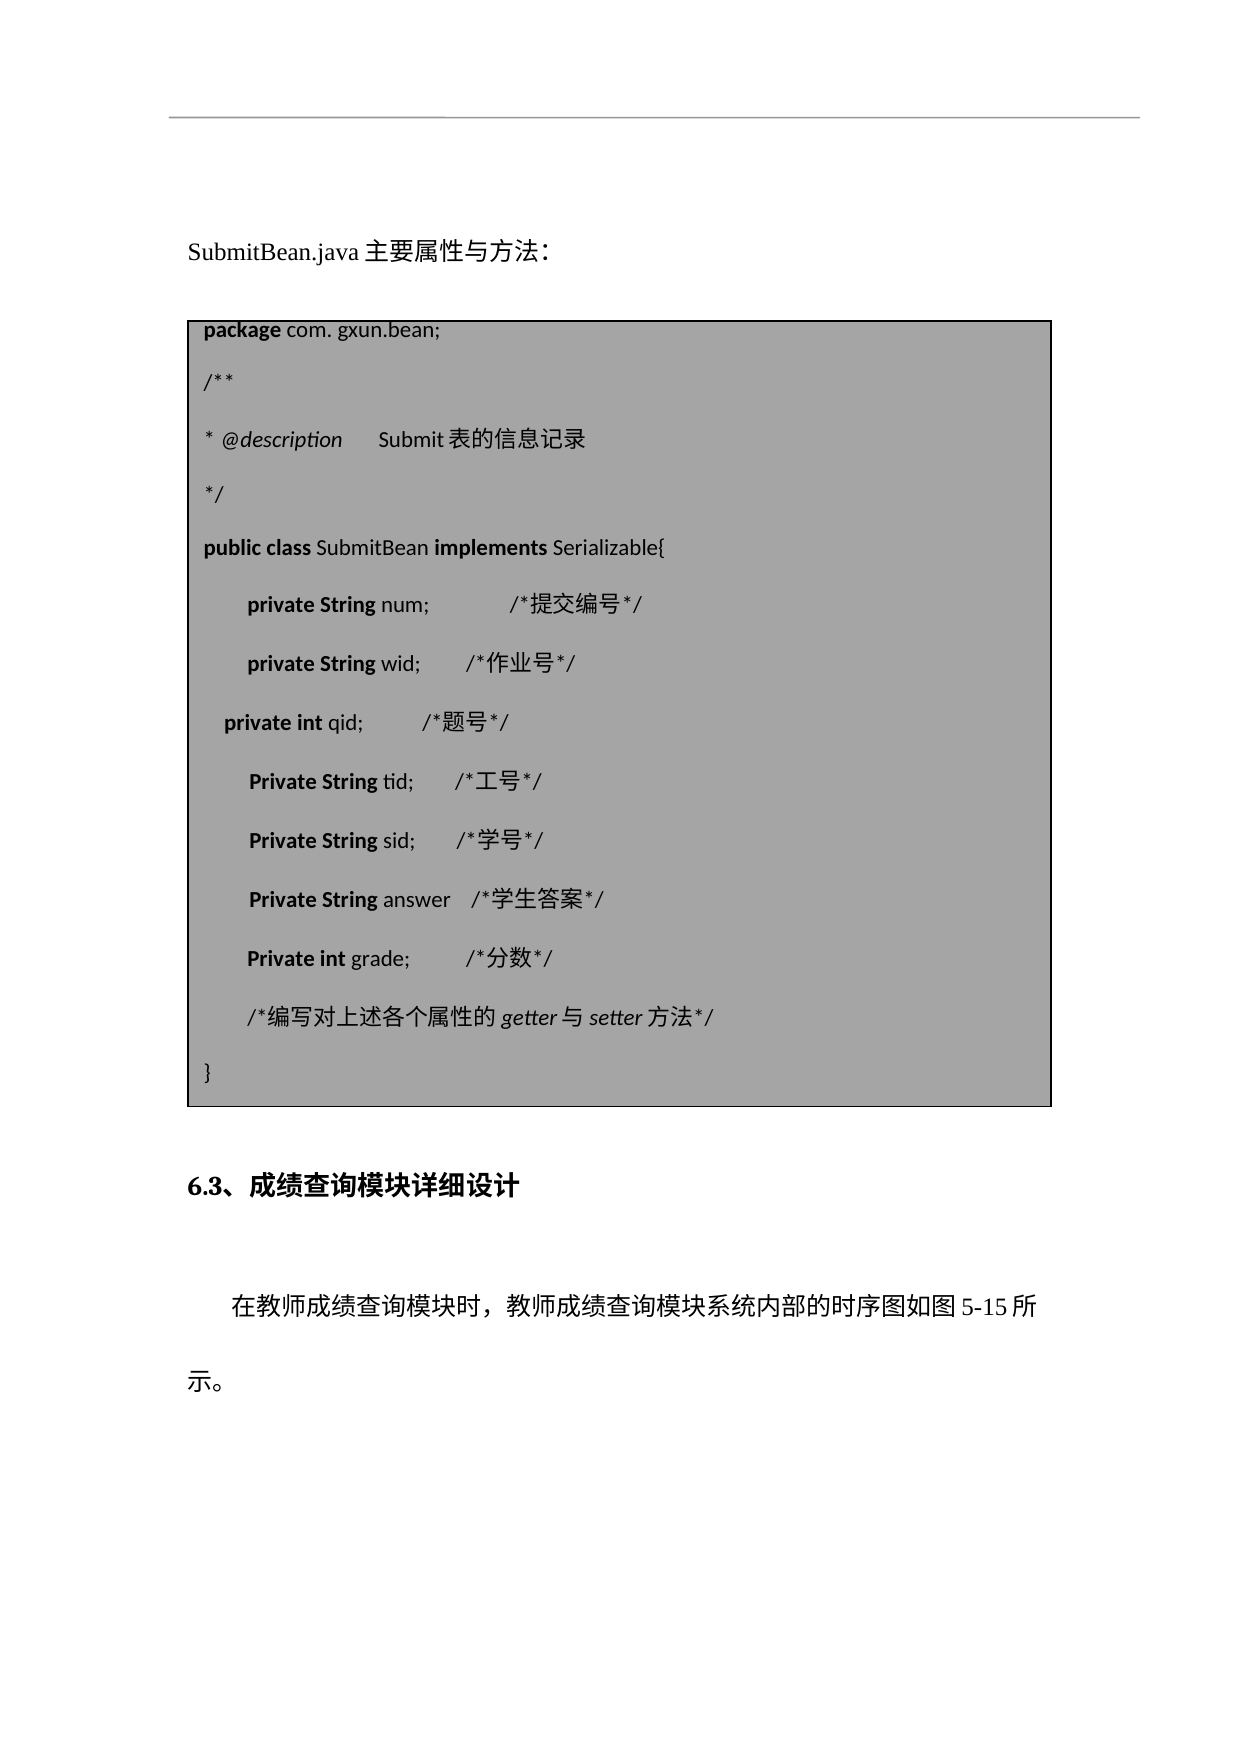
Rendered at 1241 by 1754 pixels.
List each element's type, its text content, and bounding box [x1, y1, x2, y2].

text SubmitBean.java主要属性与方法： [187, 217, 1053, 282]
subtitle 6.3、成绩查询模块详细设计 [187, 1152, 1053, 1217]
text 在教师成绩查询模块时，教师成绩查询模块系统内部的时序图如图5-15所示。 [187, 1272, 1053, 1412]
